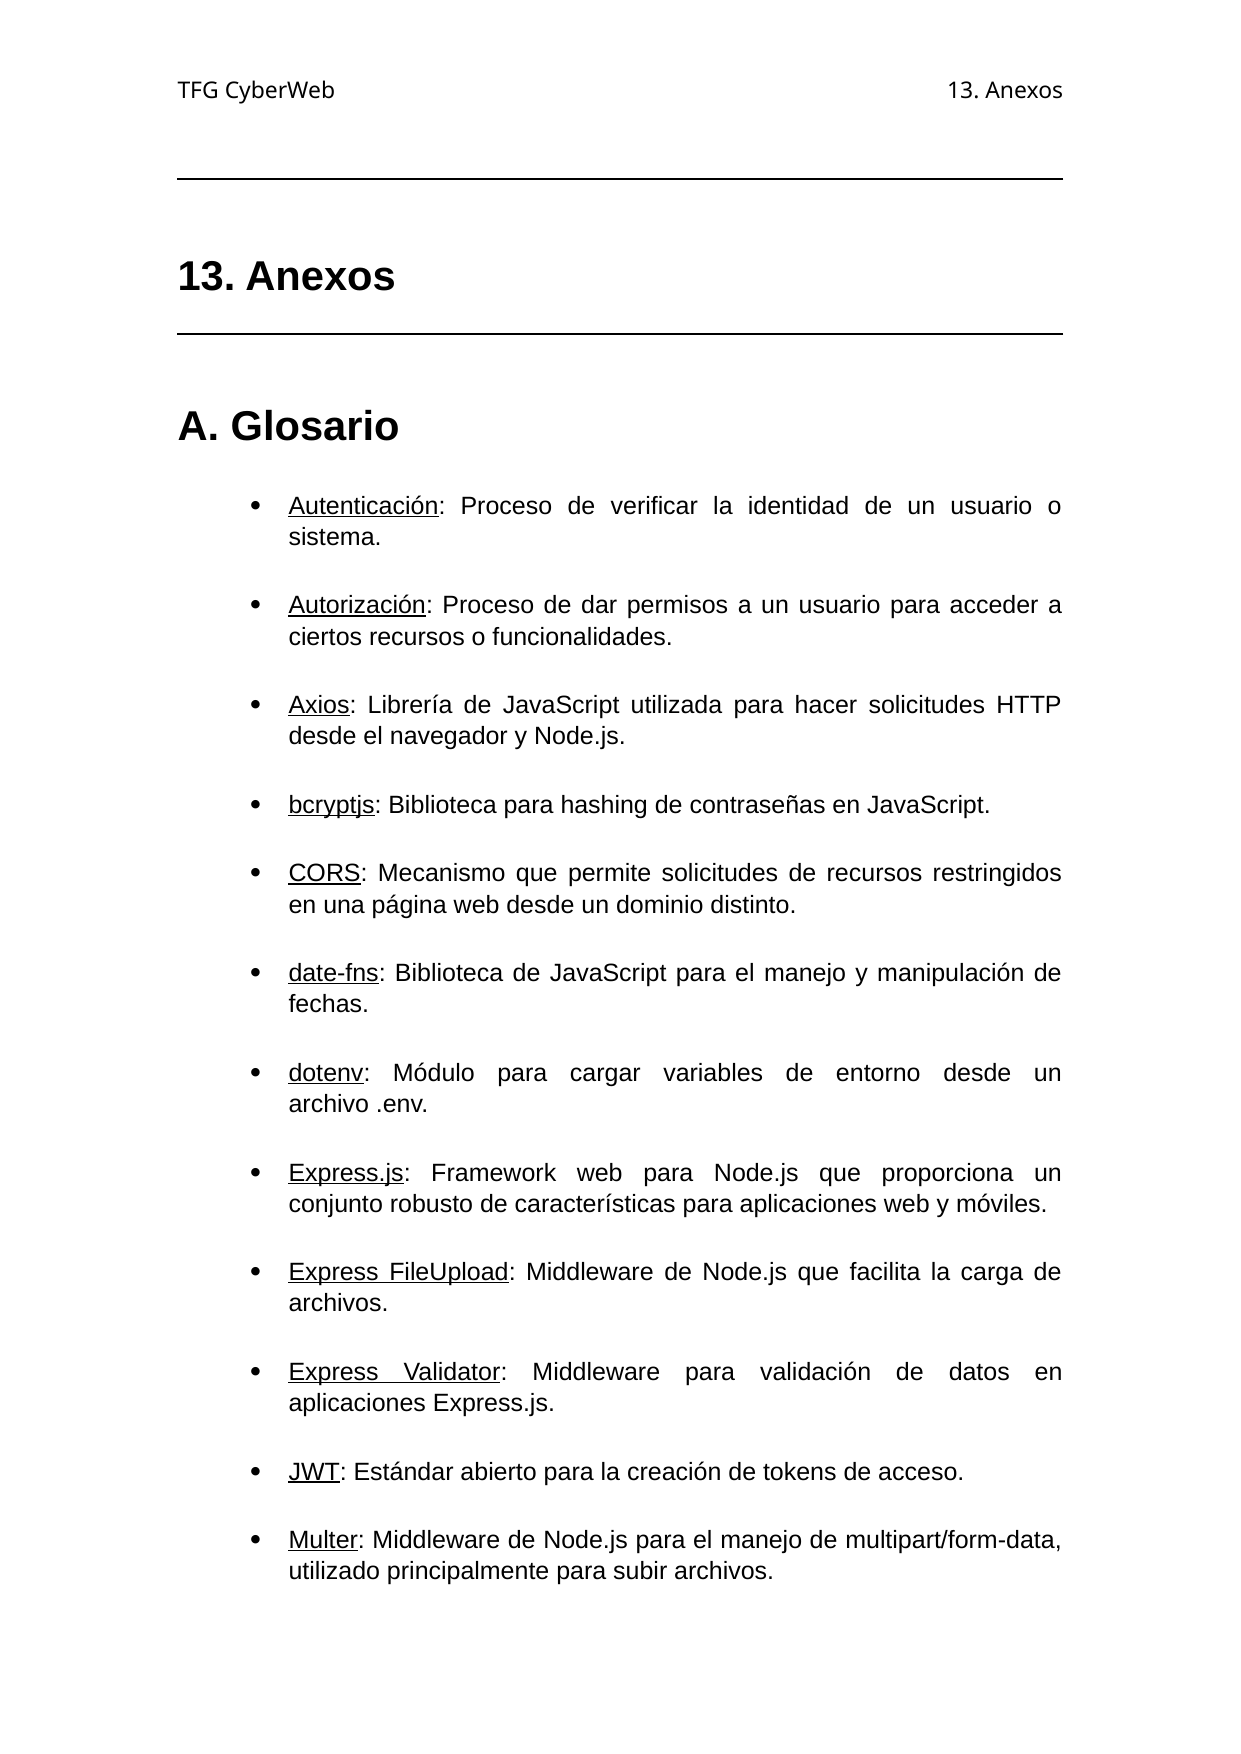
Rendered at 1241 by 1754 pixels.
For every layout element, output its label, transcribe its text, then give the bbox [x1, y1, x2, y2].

list date-fns: Biblioteca de JavaScript para el manejo y manipulación de fechas. [251, 958, 1063, 1018]
subtitle 13. Anexos [177, 251, 1063, 299]
list dotenv: Módulo para cargar variables de entorno desde un archivo .env. [251, 1058, 1063, 1118]
list Express.js: Framework web para Node.js que proporciona un conjunto robusto de características para aplicaciones web y móviles. [251, 1157, 1063, 1217]
list Express FileUpload: Middleware de Node.js que facilita la carga de archivos. [251, 1257, 1063, 1317]
list Autenticación: Proceso de verificar la identidad de un usuario o sistema. [251, 491, 1063, 551]
list Express Validator: Middleware para validación de datos en aplicaciones Express.js. [251, 1357, 1063, 1417]
list JWT: Estándar abierto para la creación de tokens de acceso. [251, 1457, 1063, 1485]
list Axios: Librería de JavaScript utilizada para hacer solicitudes HTTP desde el navegador y Node.js. [251, 690, 1063, 750]
subtitle A. Glosario [177, 402, 1063, 449]
list Multer: Middleware de Node.js para el manejo de multipart/form-data, utilizado principalmente para subir archivos. [251, 1525, 1063, 1585]
list CORS: Mecanismo que permite solicitudes de recursos restringidos en una página web desde un dominio distinto. [251, 858, 1063, 918]
list Autorización: Proceso de dar permisos a un usuario para acceder a ciertos recursos o funcionalidades. [251, 590, 1063, 650]
list bcryptjs: Biblioteca para hashing de contraseñas en JavaScript. [251, 790, 1063, 819]
